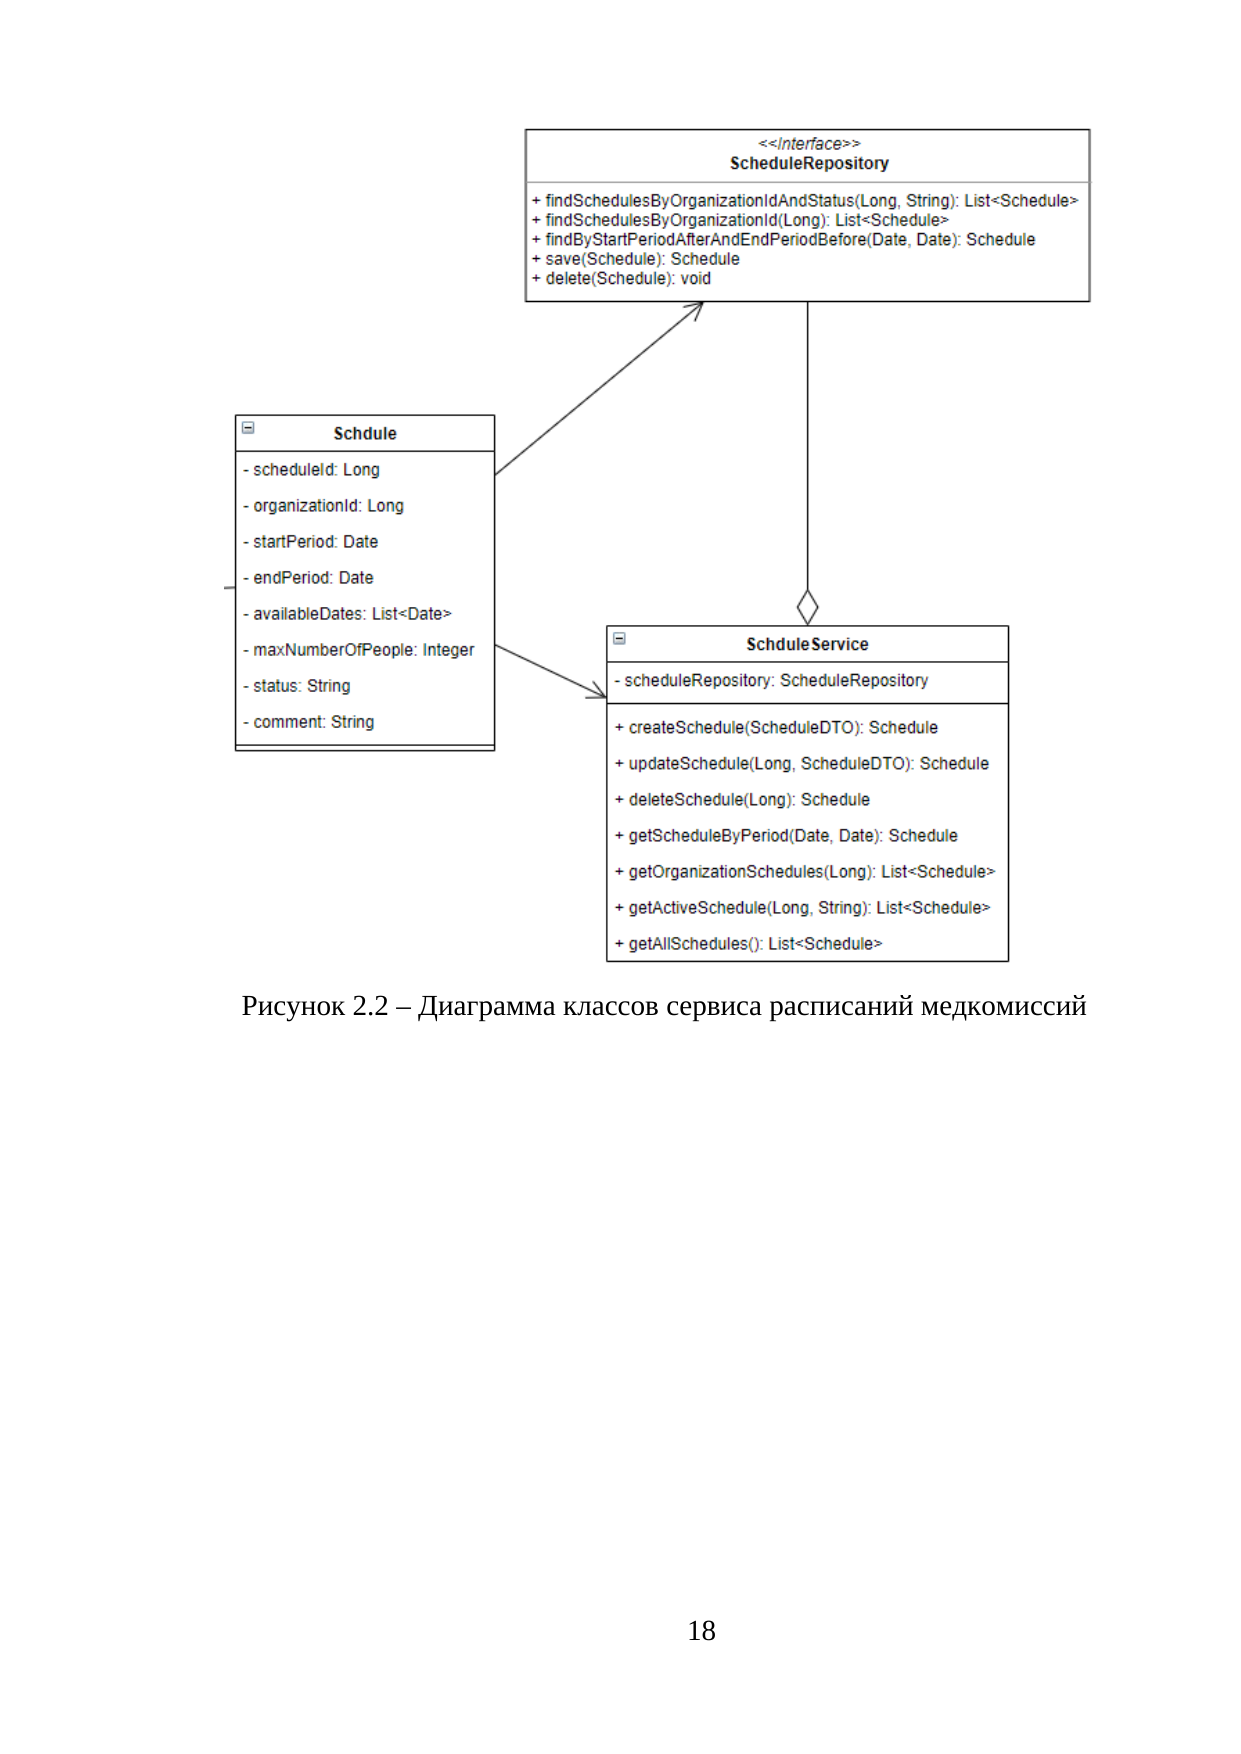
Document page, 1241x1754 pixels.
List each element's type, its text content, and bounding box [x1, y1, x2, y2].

picture [224, 118, 1105, 972]
text Рисунок 2.2 – Диаграмма классов сервиса расписаний медкомиссий [177, 988, 1152, 1022]
